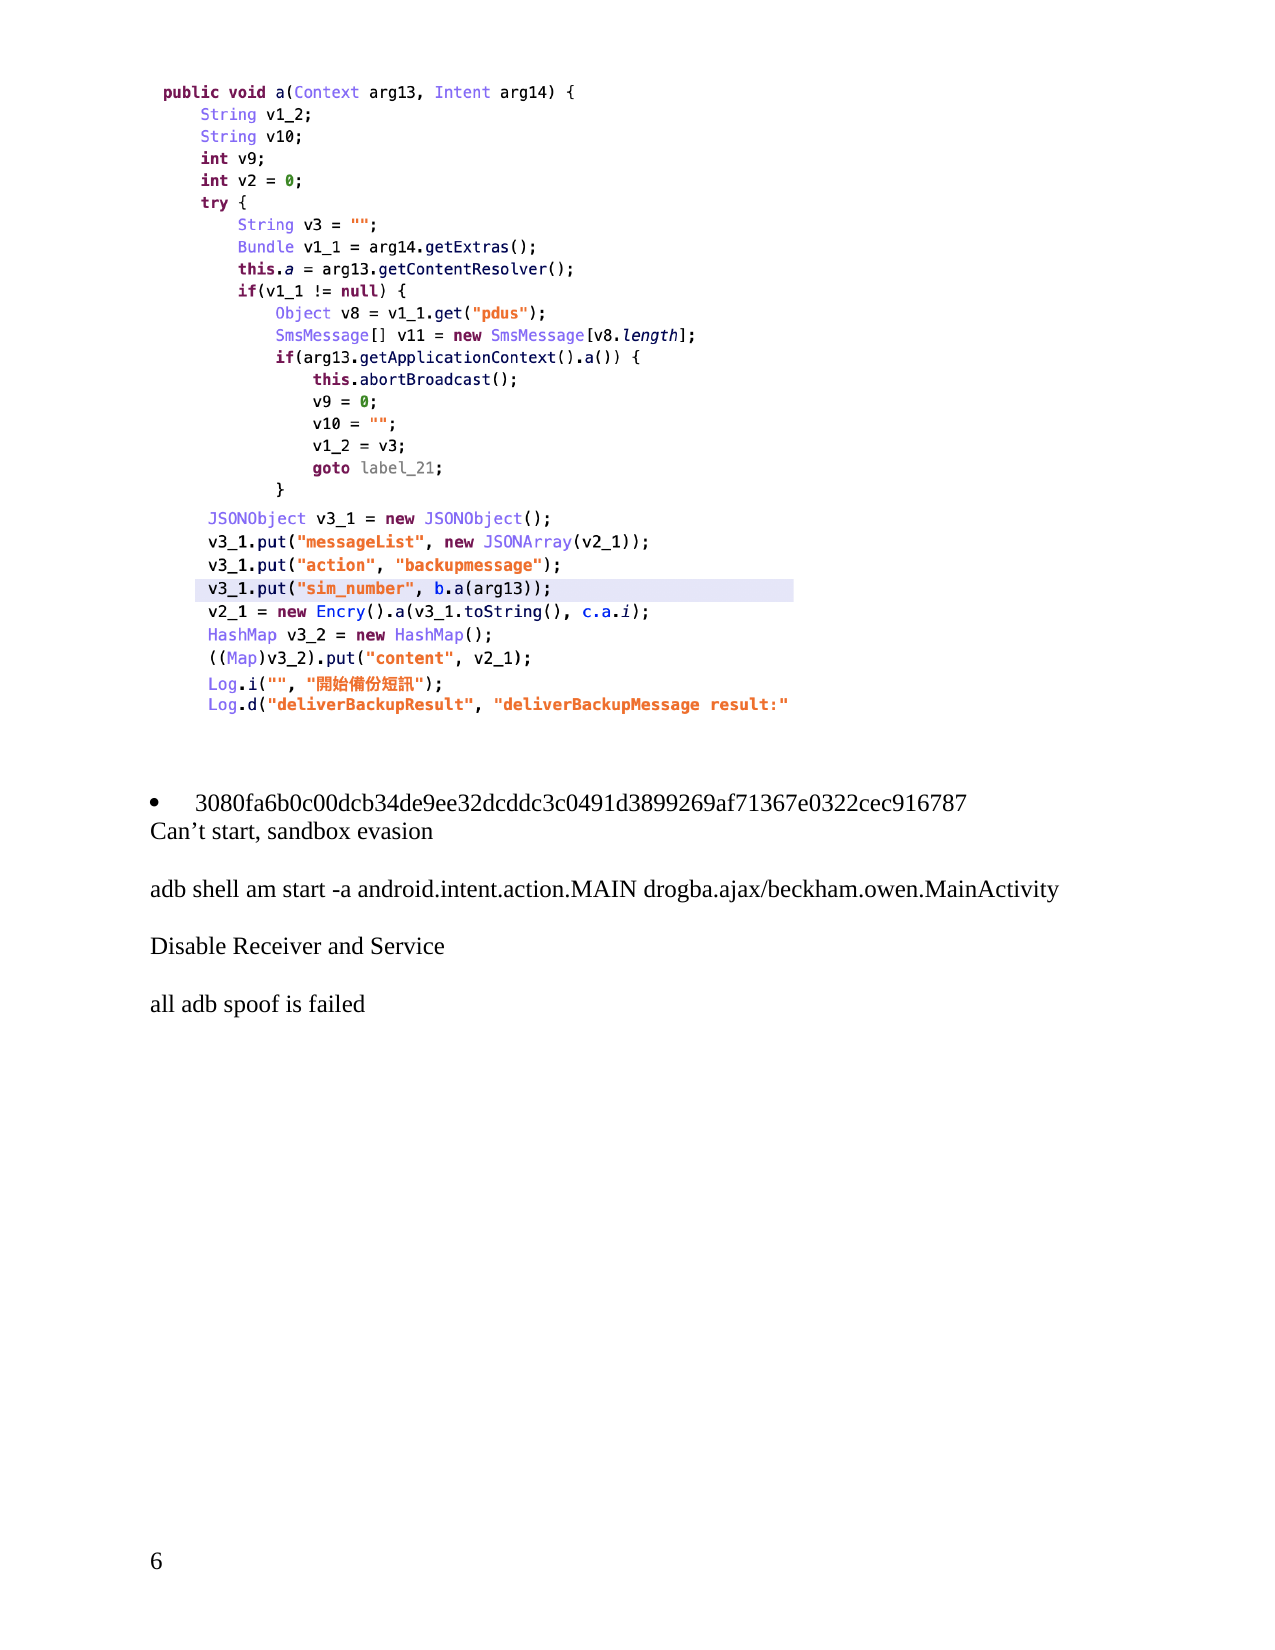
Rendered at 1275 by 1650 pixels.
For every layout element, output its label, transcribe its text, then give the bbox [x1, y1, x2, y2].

picture [150, 75, 794, 725]
list Can’t start, sandbox evasion [150, 816, 1125, 845]
list Disable Receiver and Service [150, 931, 1125, 960]
list adb shell am start -a android.intent.action.MAIN drogba.ajax/beckham.owen.MainActivity [150, 874, 1125, 903]
list 3080fa6b0c00dcb34de9ee32dcddc3c0491d3899269af71367e0322cec916787 [150, 788, 1125, 816]
list all adb spoof is failed [150, 989, 1125, 1018]
